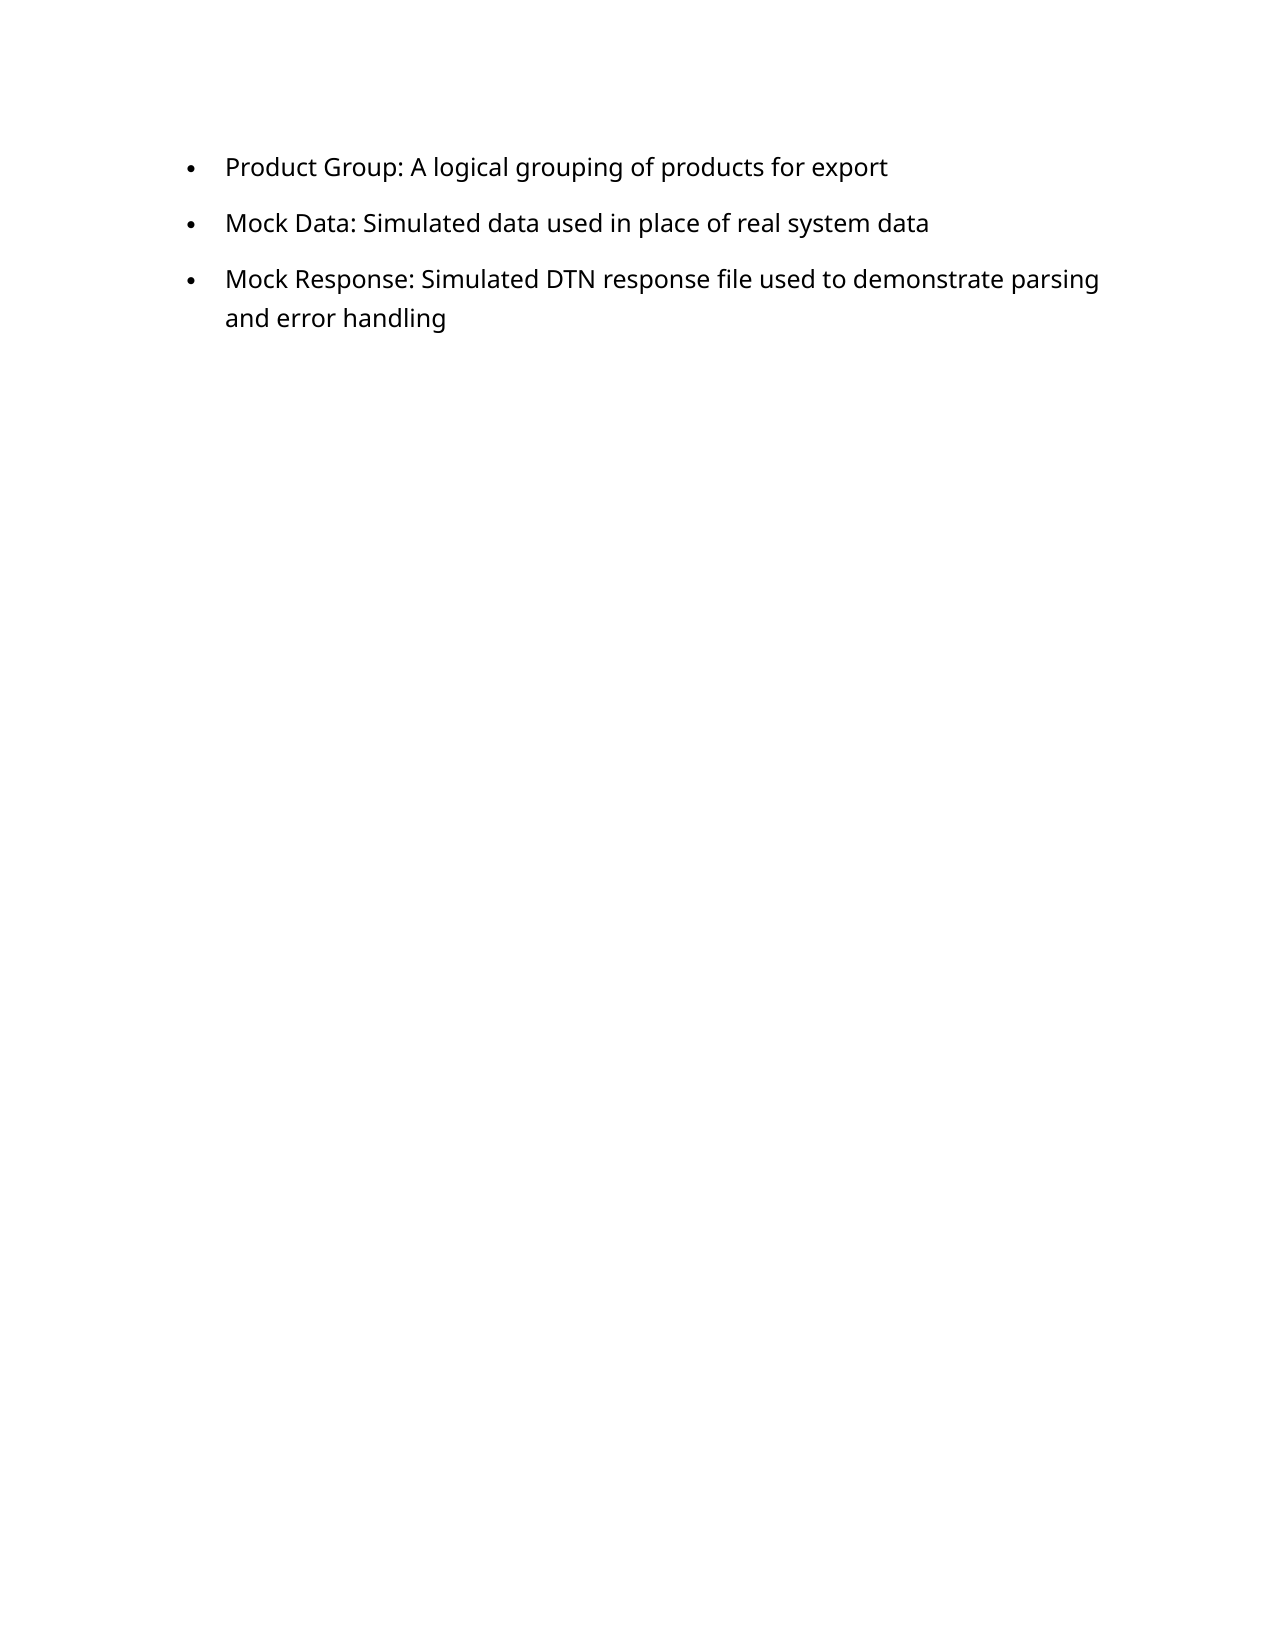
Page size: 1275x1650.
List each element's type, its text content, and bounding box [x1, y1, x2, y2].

list Mock Response: Simulated DTN response file used to demonstrate parsing and error handling [187, 262, 1125, 335]
list Product Group: A logical grouping of products for export [187, 150, 1125, 184]
list Mock Data: Simulated data used in place of real system data [187, 206, 1125, 240]
